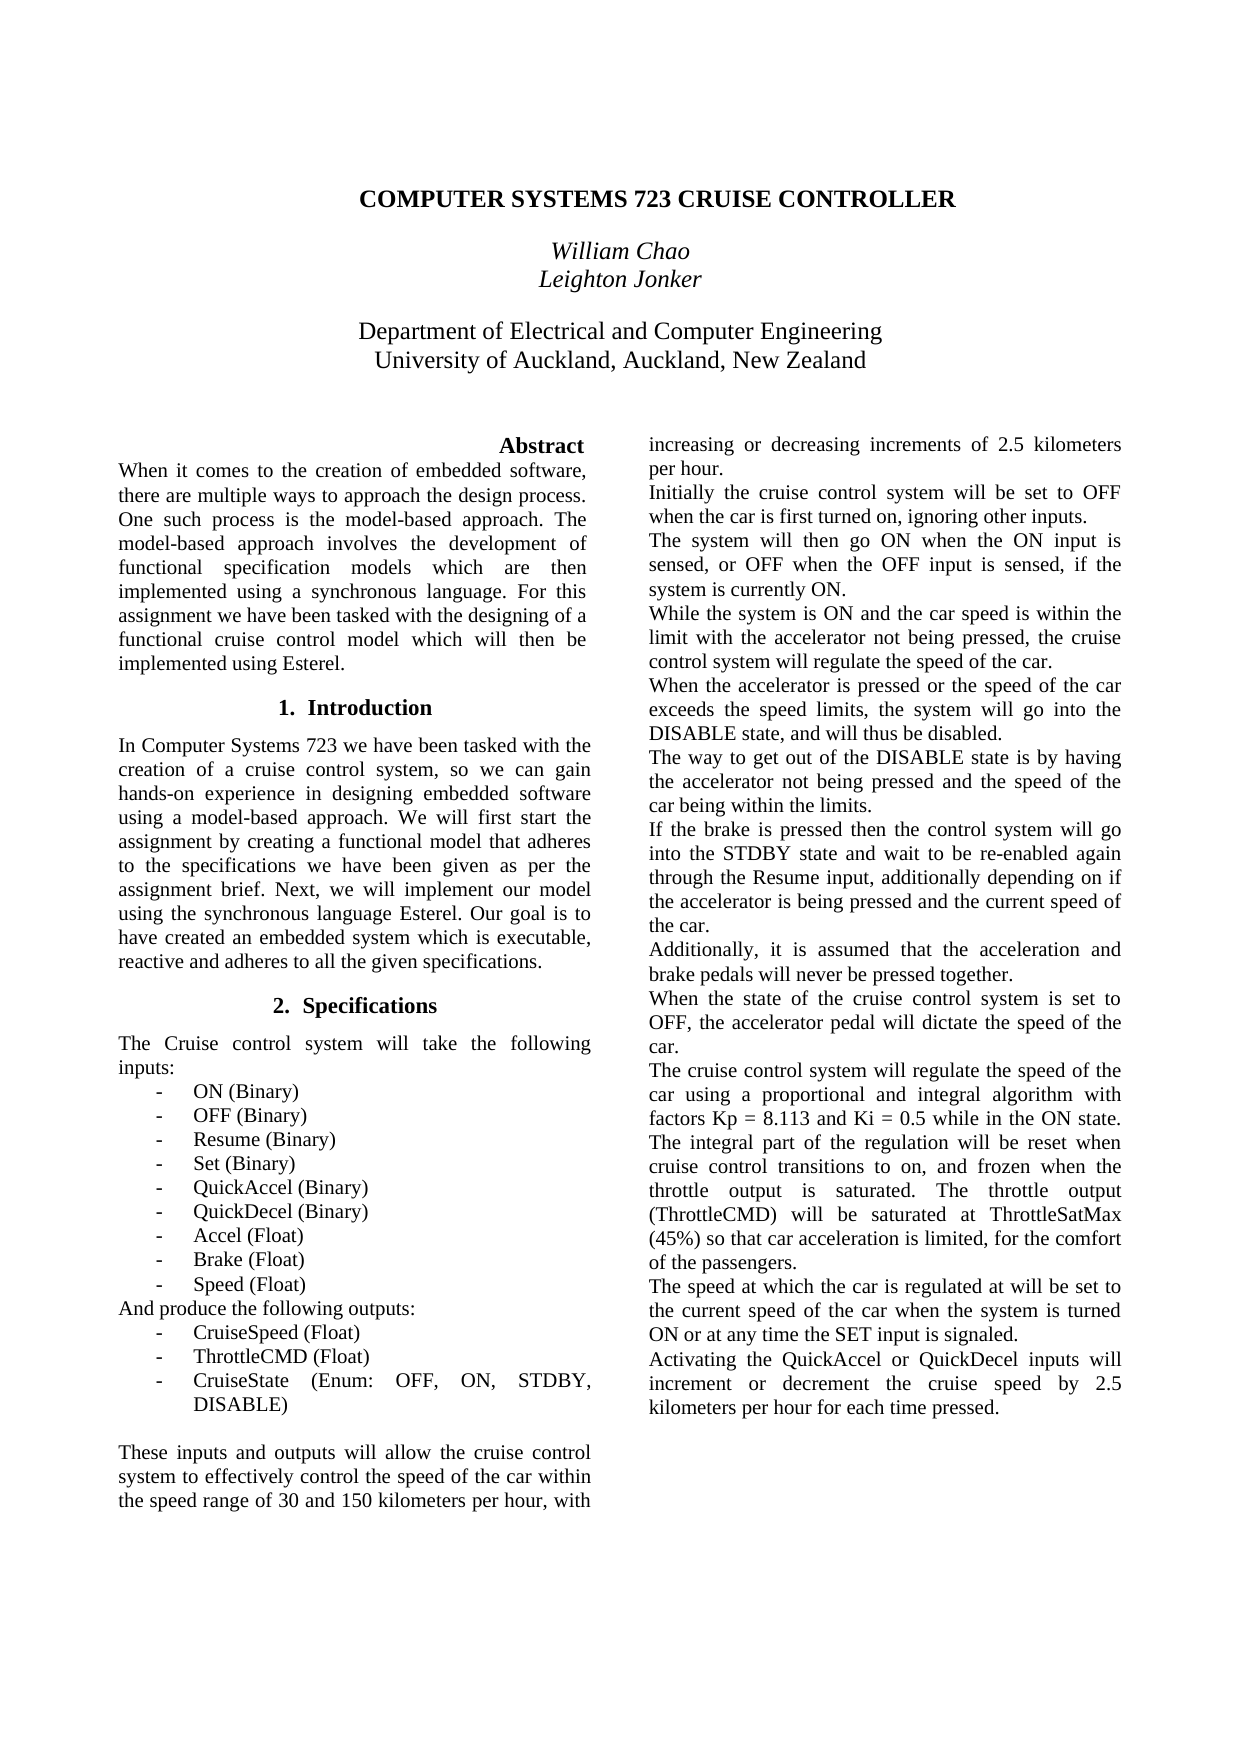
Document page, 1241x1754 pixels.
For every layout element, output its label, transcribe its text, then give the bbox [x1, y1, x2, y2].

text And produce the following outputs: [118, 1296, 592, 1319]
list ThrottleCMD (Float) [156, 1344, 592, 1368]
subtitle Specifications [118, 992, 592, 1018]
list CruiseSpeed (Float) [156, 1319, 592, 1344]
list QuickAccel (Binary) [156, 1175, 592, 1199]
subtitle Introduction [118, 694, 592, 720]
text University of Auckland, Auckland, New Zealand [118, 345, 1122, 374]
list QuickDecel (Binary) [156, 1199, 592, 1223]
text In Computer Systems 723 we have been tasked with the creation of a cruise control system, so we can gain hands-on experience in designing embedded software using a model-based approach. We will first start the assignment by creating a functional model that adheres to the specifications we have been given as per the assignment brief. Next, we will implement our model using the synchronous language Esterel. Our goal is to have created an embedded system which is executable, reactive and adheres to all the given specifications. [118, 733, 592, 973]
list Resume (Binary) [156, 1127, 592, 1151]
text The speed at which the car is regulated at will be set to the current speed of the car when the system is turned ON or at any time the SET input is signaled. [648, 1274, 1122, 1346]
text When the accelerator is pressed or the speed of the car exceeds the speed limits, the system will go into the DISABLE state, and will thus be disabled. [648, 673, 1122, 745]
text When the state of the cruise control system is set to OFF, the accelerator pedal will dictate the speed of the car. [648, 986, 1122, 1058]
list Accel (Float) [156, 1223, 592, 1247]
text Activating the QuickAccel or QuickDecel inputs will increment or decrement the cruise speed by 2.5 kilometers per hour for each time pressed. [648, 1346, 1122, 1419]
text If the brake is pressed then the control system will go into the STDBY state and wait to be re-enabled again through the Resume input, additionally depending on if the accelerator is being pressed and the current speed of the car. [648, 817, 1122, 937]
text Initially the cruise control system will be set to OFF when the car is first turned on, ignoring other inputs. [648, 480, 1122, 528]
text The way to get out of the DISABLE state is by having the accelerator not being pressed and the speed of the car being within the limits. [648, 745, 1122, 817]
text These inputs and outputs will allow the cruise control system to effectively control the speed of the car within the speed range of 30 and 150 kilometers per hour, with increasing or decreasing increments of 2.5 kilometers per hour. [648, 432, 1122, 480]
list ON (Binary) [156, 1079, 592, 1103]
text The system will then go ON when the ON input is sensed, or OFF when the OFF input is sensed, if the system is currently ON. [648, 528, 1122, 601]
list CruiseState (Enum: OFF, ON, STDBY, DISABLE) [156, 1368, 592, 1416]
text Department of Electrical and Computer Engineering [118, 316, 1122, 345]
list OFF (Binary) [156, 1103, 592, 1127]
text William Chao Leighton Jonker [118, 236, 1122, 293]
subtitle Computer Systems 723 Cruise Controller [118, 184, 1122, 213]
subtitle Abstract When it comes to the creation of embedded software, there are multiple ways to approach the design process. One such process is the model-based approach. The model-based approach involves the development of functional specification models which are then implemented using a synchronous language. For this assignment we have been tasked with the designing of a functional cruise control model which will then be implemented using Esterel. [118, 432, 587, 675]
text The cruise control system will regulate the speed of the car using a proportional and integral algorithm with factors Kp = 8.113 and Ki = 0.5 while in the ON state. The integral part of the regulation will be reset when cruise control transitions to on, and frozen when the throttle output is saturated. The throttle output (ThrottleCMD) will be saturated at ThrottleSatMax (45%) so that car acceleration is limited, for the comfort of the passengers. [648, 1058, 1122, 1274]
text While the system is ON and the car speed is within the limit with the accelerator not being pressed, the cruise control system will regulate the speed of the car. [648, 601, 1122, 673]
list Set (Binary) [156, 1151, 592, 1175]
text Additionally, it is assumed that the acceleration and brake pedals will never be pressed together. [648, 937, 1122, 986]
text The Cruise control system will take the following inputs: [118, 1031, 592, 1079]
text These inputs and outputs will allow the cruise control system to effectively control the speed of the car within the speed range of 30 and 150 kilometers per hour, with increasing or decreasing increments of 2.5 kilometers per hour. [118, 1416, 592, 1512]
list Speed (Float) [156, 1271, 592, 1296]
list Brake (Float) [156, 1247, 592, 1271]
